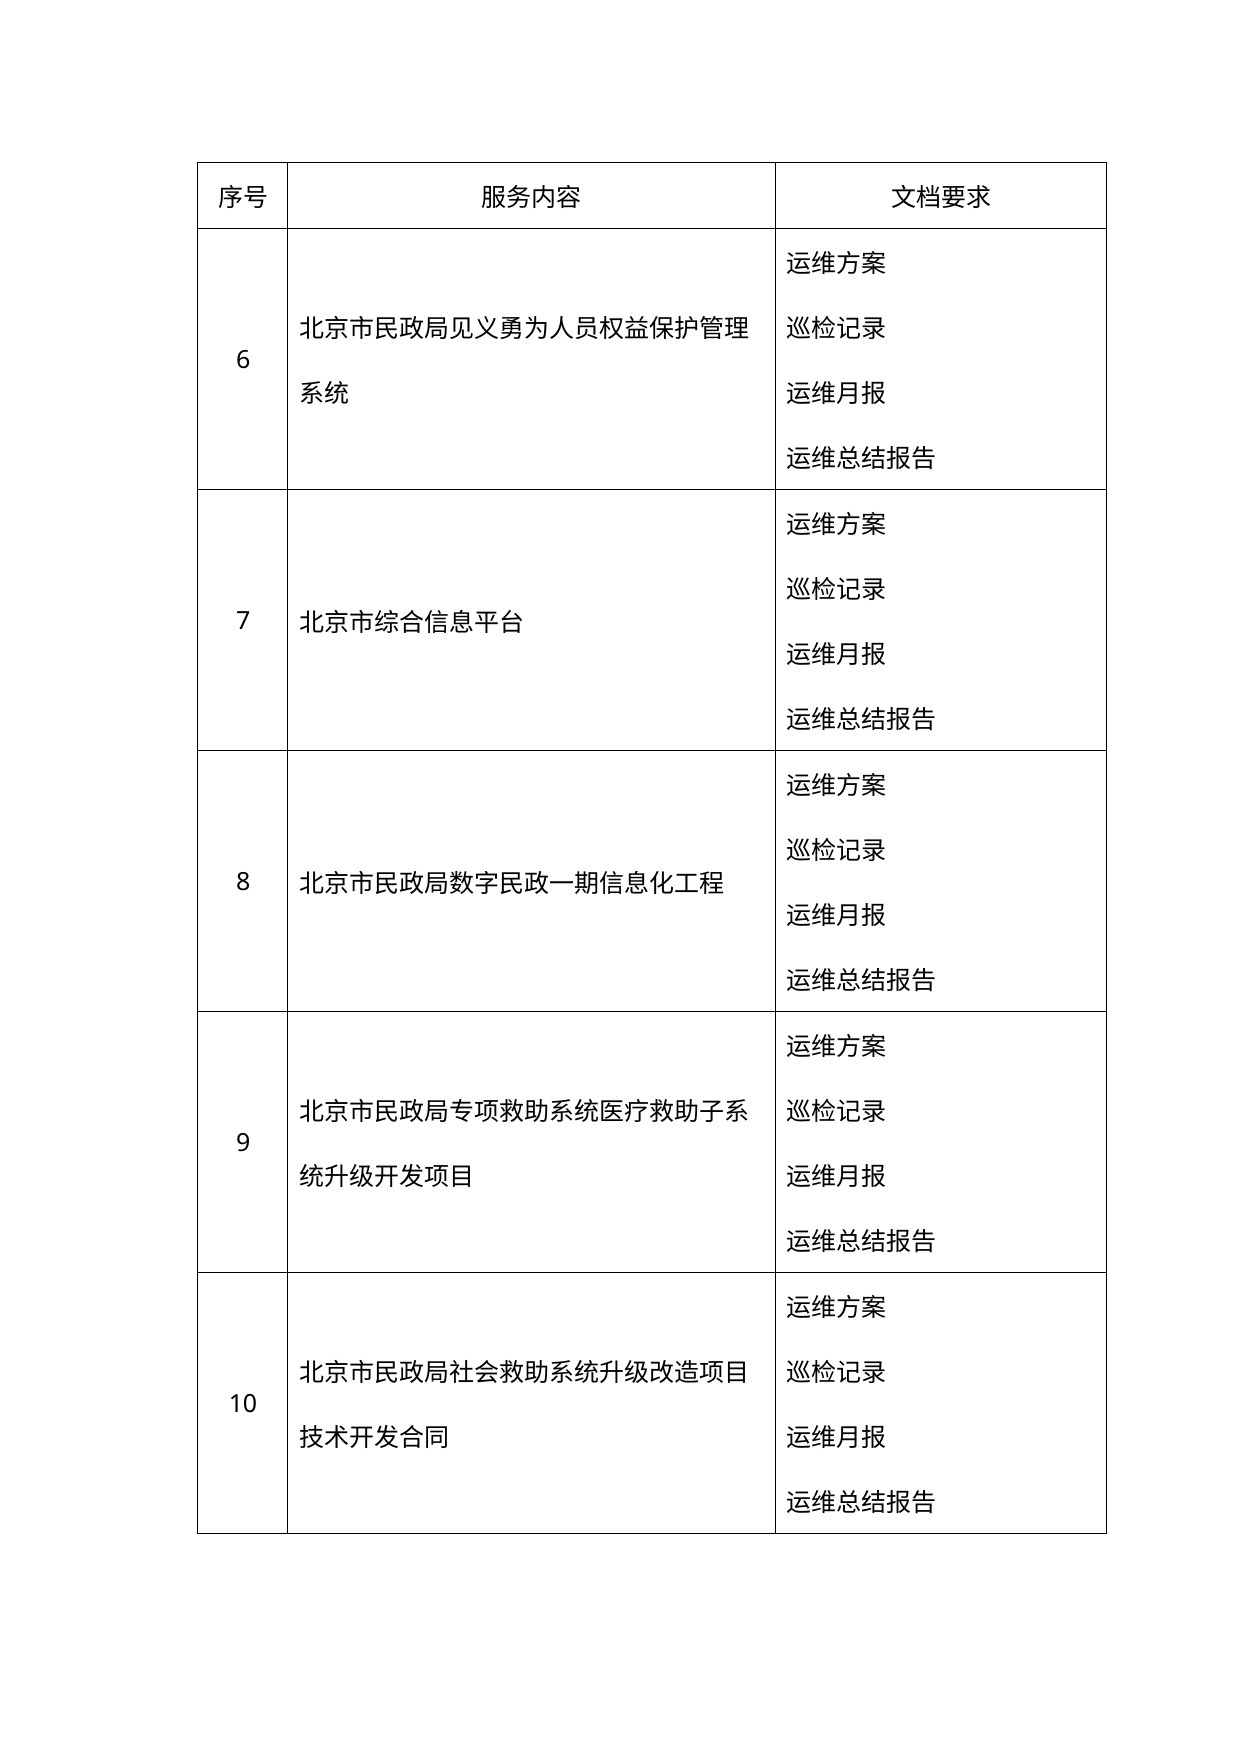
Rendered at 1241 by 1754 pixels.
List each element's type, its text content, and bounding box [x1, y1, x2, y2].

table_cell 运维方案 巡检记录 运维月报 运维总结报告 [776, 229, 1106, 489]
table_header 文档要求 [776, 163, 1106, 228]
table_cell 运维方案 巡检记录 运维月报 运维总结报告 [776, 1012, 1106, 1272]
table_cell 北京市民政局社会救助系统升级改造项目技术开发合同 [288, 1273, 775, 1533]
table_header 序号 [198, 163, 287, 228]
table_cell 北京市民政局见义勇为人员权益保护管理系统 [288, 229, 775, 489]
table_cell 北京市民政局数字民政一期信息化工程 [288, 751, 775, 1011]
table_cell 10 [198, 1273, 287, 1533]
table_cell 北京市民政局专项救助系统医疗救助子系统升级开发项目 [288, 1012, 775, 1272]
table_cell 运维方案 巡检记录 运维月报 运维总结报告 [776, 1273, 1106, 1533]
table_cell 运维方案 巡检记录 运维月报 运维总结报告 [776, 751, 1106, 1011]
table_header 服务内容 [288, 163, 775, 228]
table_cell 9 [198, 1012, 287, 1272]
table_cell 6 [198, 229, 287, 489]
table_cell 8 [198, 751, 287, 1011]
table_cell 北京市综合信息平台 [288, 490, 775, 750]
table_cell 运维方案 巡检记录 运维月报 运维总结报告 [776, 490, 1106, 750]
table_cell 7 [198, 490, 287, 750]
